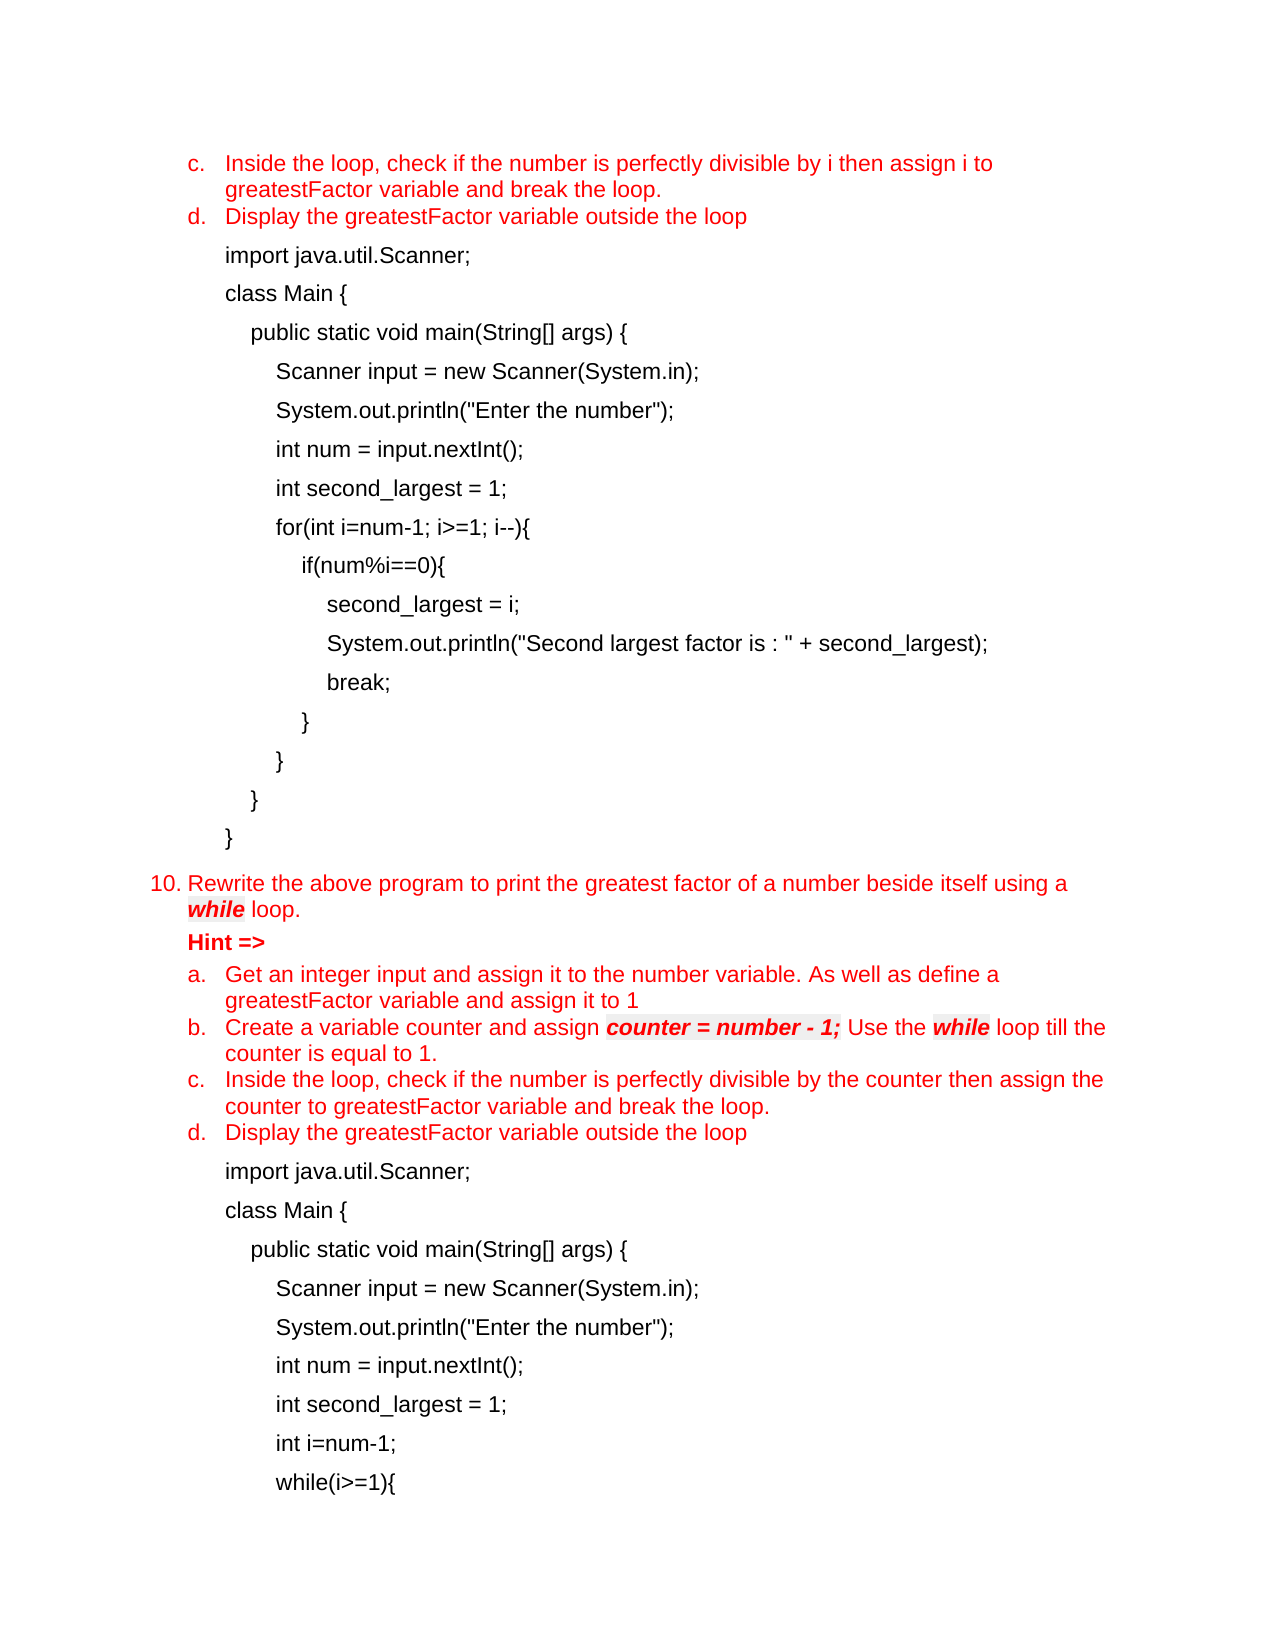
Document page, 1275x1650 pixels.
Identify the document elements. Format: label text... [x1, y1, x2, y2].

text System.out.println("Enter the number"); [225, 1313, 1125, 1340]
text Scanner input = new Scanner(System.in); [225, 358, 1125, 384]
text } [225, 786, 1125, 812]
text for(int i=num-1; i>=1; i--){ [225, 513, 1125, 540]
list Get an integer input and assign it to the number variable. As well as define a greatestFactor variable and assign it to 1 [187, 961, 1125, 1014]
text second_largest = i; [225, 591, 1125, 618]
text Hint => [187, 928, 1125, 955]
text int second_largest = 1; [225, 475, 1125, 501]
text int second_largest = 1; [225, 1391, 1125, 1417]
text public static void main(String[] args) { [225, 319, 1125, 346]
text } [225, 747, 1125, 773]
list Display the greatestFactor variable outside the loop [187, 1119, 1125, 1146]
text class Main { [225, 280, 1125, 307]
list Create a variable counter and assign counter = number - 1; Use the while loop till the counter is equal to 1. [187, 1014, 1125, 1066]
text } [225, 824, 1125, 851]
text System.out.println("Second largest factor is : " + second_largest); [225, 630, 1125, 656]
text break; [225, 669, 1125, 695]
text int i=num-1; [225, 1430, 1125, 1456]
text } [225, 708, 1125, 734]
text import java.util.Scanner; [225, 1158, 1125, 1184]
text public static void main(String[] args) { [225, 1236, 1125, 1262]
text int num = input.nextInt(); [225, 1352, 1125, 1379]
text System.out.println("Enter the number"); [225, 397, 1125, 423]
text import java.util.Scanner; [225, 242, 1125, 268]
text Scanner input = new Scanner(System.in); [225, 1274, 1125, 1301]
text class Main { [225, 1197, 1125, 1223]
list Rewrite the above program to print the greatest factor of a number beside itself using a while loop. [150, 869, 1125, 922]
list Display the greatestFactor variable outside the loop [187, 203, 1125, 229]
text int num = input.nextInt(); [225, 436, 1125, 462]
list Inside the loop, check if the number is perfectly divisible by the counter then assign the counter to greatestFactor variable and break the loop. [187, 1066, 1125, 1119]
list Inside the loop, check if the number is perfectly divisible by i then assign i to greatestFactor variable and break the loop. [187, 150, 1125, 203]
text while(i>=1){ [225, 1469, 1125, 1495]
text if(num%i==0){ [225, 552, 1125, 579]
